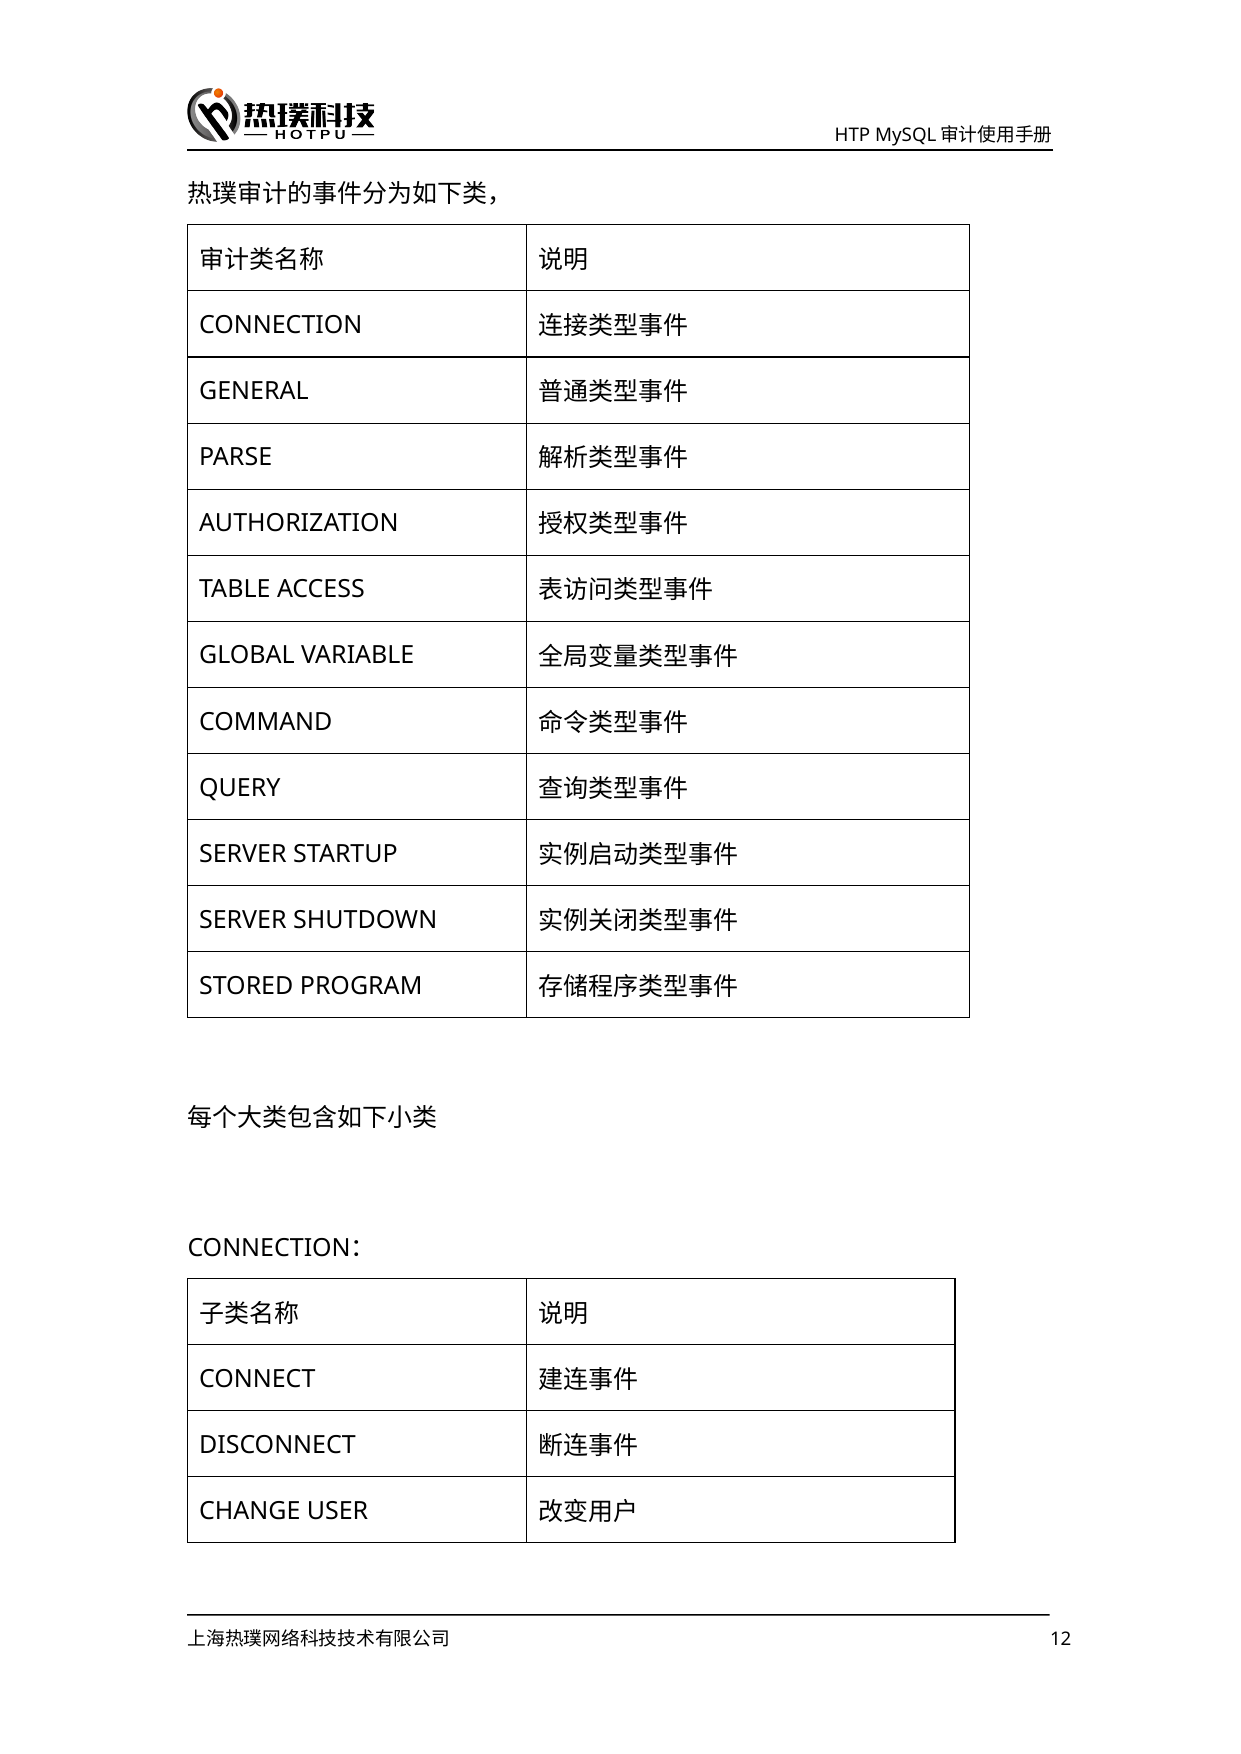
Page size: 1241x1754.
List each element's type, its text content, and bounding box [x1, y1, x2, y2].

text CONNECTION： [187, 1213, 1053, 1278]
table_cell AUTHORIZATION [188, 490, 526, 554]
table_cell QUERY [188, 754, 526, 819]
table_cell 命令类型事件 [527, 688, 969, 753]
table_cell GLOBAL VARIABLE [188, 622, 526, 687]
table_header 审计类名称 [188, 225, 526, 290]
table_cell DISCONNECT [188, 1411, 526, 1476]
table_cell CHANGE USER [188, 1477, 526, 1542]
text 热璞审计的事件分为如下类， [187, 159, 1053, 224]
table_cell 解析类型事件 [527, 424, 969, 488]
table_cell SERVER SHUTDOWN [188, 886, 526, 951]
table_header 子类名称 [188, 1279, 526, 1344]
table_cell CONNECTION [188, 291, 526, 356]
table_cell 普通类型事件 [527, 358, 969, 422]
table_cell 实例关闭类型事件 [527, 886, 969, 951]
table_cell STORED PROGRAM [188, 952, 526, 1017]
table_cell 授权类型事件 [527, 490, 969, 554]
table_cell GENERAL [188, 358, 526, 422]
table_cell 建连事件 [527, 1345, 954, 1410]
table_cell 查询类型事件 [527, 754, 969, 819]
table_cell SERVER STARTUP [188, 820, 526, 885]
table_cell 表访问类型事件 [527, 556, 969, 621]
table_cell CONNECT [188, 1345, 526, 1410]
table_cell 连接类型事件 [527, 291, 969, 356]
table_cell 实例启动类型事件 [527, 820, 969, 885]
table_cell COMMAND [188, 688, 526, 753]
table_cell 存储程序类型事件 [527, 952, 969, 1017]
table_cell 改变用户 [527, 1477, 954, 1542]
picture [187, 88, 375, 142]
table_cell 全局变量类型事件 [527, 622, 969, 687]
table_cell 断连事件 [527, 1411, 954, 1476]
table_cell TABLE ACCESS [188, 556, 526, 621]
table_header 说明 [527, 1279, 954, 1344]
text 每个大类包含如下小类 [187, 1083, 1053, 1148]
table_cell PARSE [188, 424, 526, 488]
table_header 说明 [527, 225, 969, 290]
